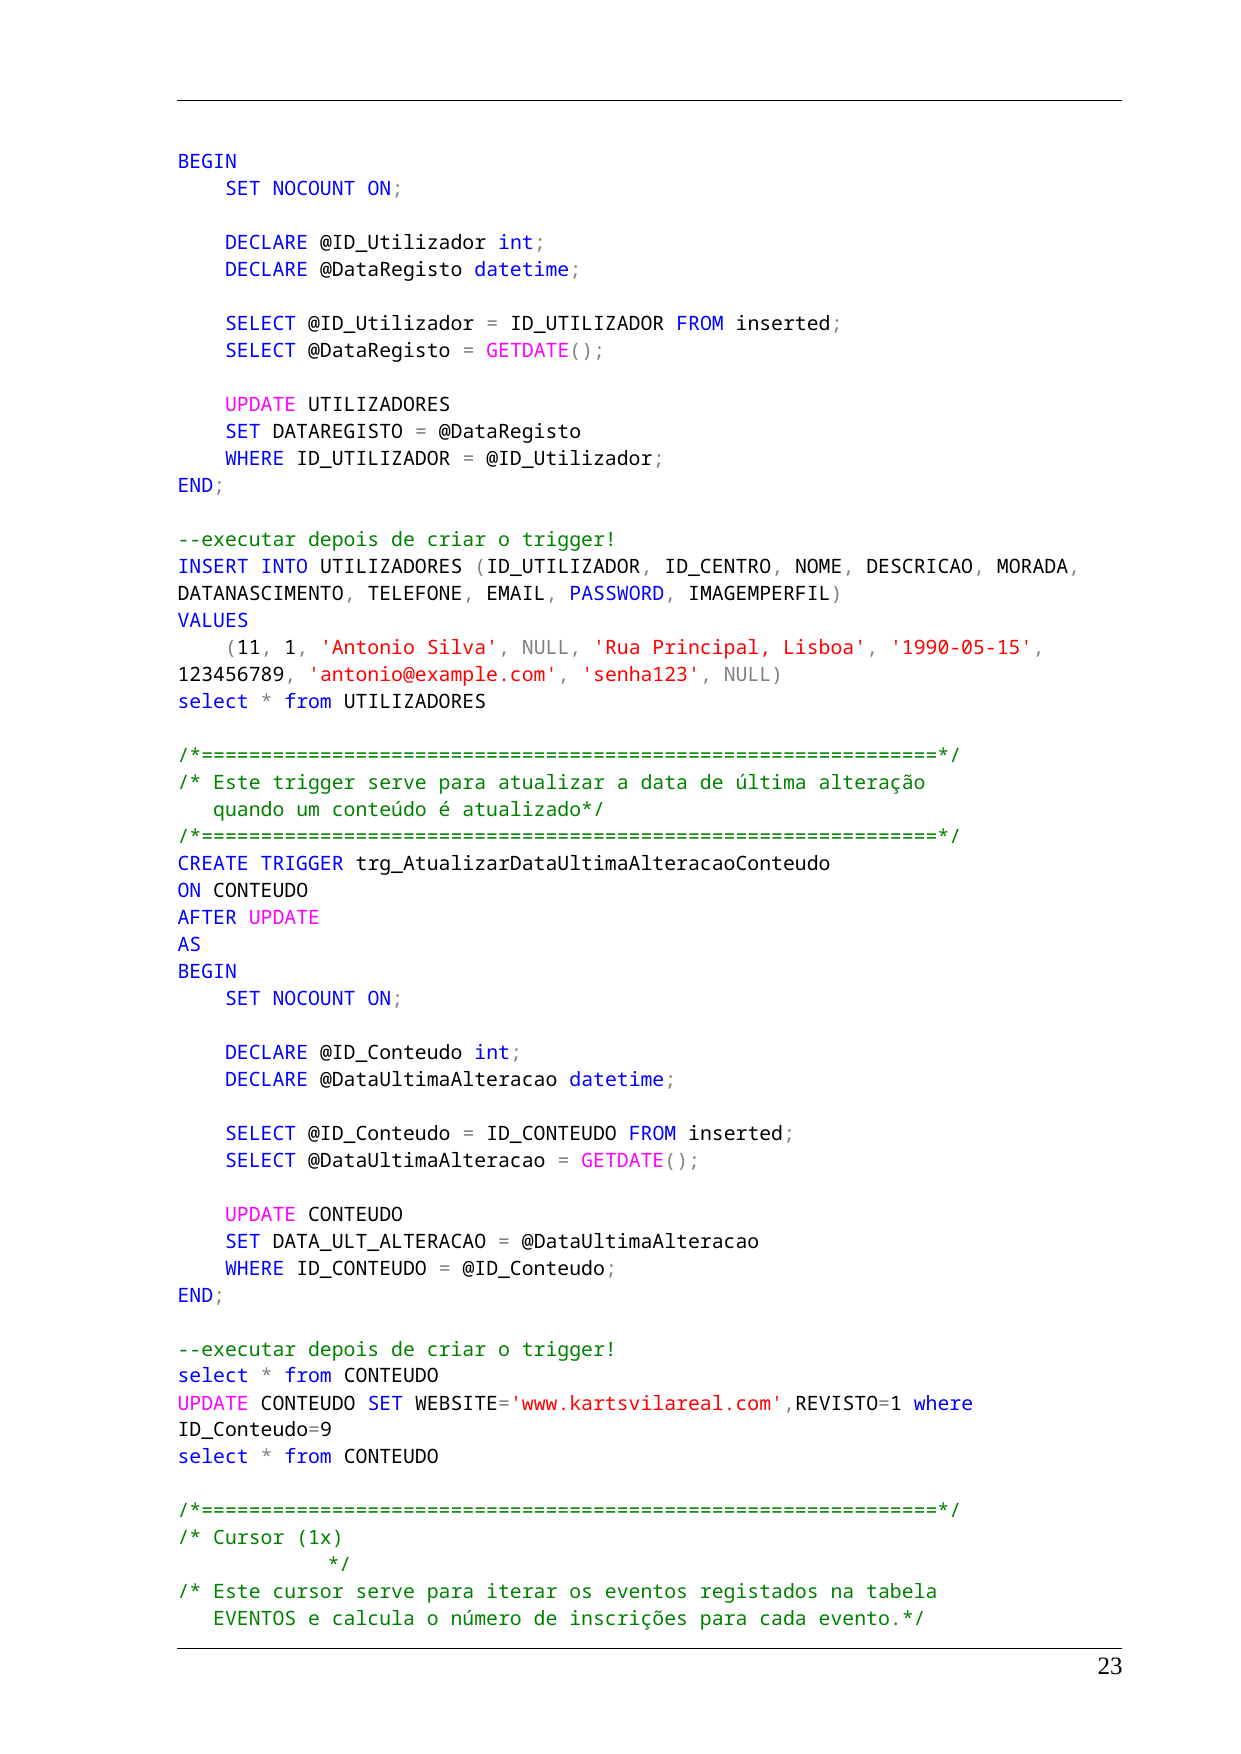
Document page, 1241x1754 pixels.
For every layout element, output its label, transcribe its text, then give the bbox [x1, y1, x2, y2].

text AS [177, 930, 1122, 957]
text select * from CONTEUDO [177, 1443, 1122, 1470]
text BEGIN [177, 957, 1122, 984]
text UPDATE CONTEUDO [177, 1200, 1122, 1227]
text SET NOCOUNT ON; [177, 175, 1122, 202]
text DECLARE @DataRegisto datetime; [177, 256, 1122, 283]
text --executar depois de criar o trigger! [177, 525, 1122, 552]
text WHERE ID_UTILIZADOR = @ID_Utilizador; [177, 444, 1122, 471]
text /* Este cursor serve para iterar os eventos registados na tabela [177, 1578, 1122, 1604]
text /*==============================================================*/ [177, 822, 1122, 849]
text DECLARE @ID_Utilizador int; [177, 229, 1122, 256]
text select * from CONTEUDO [177, 1362, 1122, 1389]
text SET DATA_ULT_ALTERACAO = @DataUltimaAlteracao [177, 1227, 1122, 1254]
text (11, 1, 'Antonio Silva', NULL, 'Rua Principal, Lisboa', '1990-05-15', 123456789, 'antonio@example.com', 'senha123', NULL) [177, 633, 1122, 687]
text select * from UTILIZADORES [177, 687, 1122, 714]
text SET NOCOUNT ON; [177, 984, 1122, 1011]
text SELECT @DataUltimaAlteracao = GETDATE(); [177, 1146, 1122, 1173]
text quando um conteúdo é atualizado*/ [177, 795, 1122, 822]
text EVENTOS e calcula o número de inscrições para cada evento.*/ [177, 1604, 1122, 1632]
text END; [177, 1281, 1122, 1308]
text SELECT @ID_Utilizador = ID_UTILIZADOR FROM inserted; [177, 309, 1122, 337]
text SELECT @DataRegisto = GETDATE(); [177, 337, 1122, 363]
text AFTER UPDATE [177, 903, 1122, 930]
text UPDATE UTILIZADORES [177, 391, 1122, 417]
text SET DATAREGISTO = @DataRegisto [177, 417, 1122, 444]
text END; [177, 471, 1122, 498]
text DECLARE @DataUltimaAlteracao datetime; [177, 1065, 1122, 1092]
text ON CONTEUDO [177, 876, 1122, 903]
text SELECT @ID_Conteudo = ID_CONTEUDO FROM inserted; [177, 1119, 1122, 1146]
text /* Este trigger serve para atualizar a data de última alteração [177, 768, 1122, 795]
text INSERT INTO UTILIZADORES (ID_UTILIZADOR, ID_CENTRO, NOME, DESCRICAO, MORADA, DATANASCIMENTO, TELEFONE, EMAIL, PASSWORD, IMAGEMPERFIL) [177, 552, 1122, 606]
text --executar depois de criar o trigger! [177, 1335, 1122, 1362]
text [177, 1497, 1122, 1524]
text BEGIN [177, 148, 1122, 175]
text UPDATE CONTEUDO SET WEBSITE='www.kartsvilareal.com',REVISTO=1 where ID_Conteudo=9 [177, 1389, 1122, 1443]
text WHERE ID_CONTEUDO = @ID_Conteudo; [177, 1254, 1122, 1281]
text VALUES [177, 606, 1122, 633]
text DECLARE @ID_Conteudo int; [177, 1038, 1122, 1065]
text /* Cursor (1x) */ [177, 1524, 1122, 1578]
text CREATE TRIGGER trg_AtualizarDataUltimaAlteracaoConteudo [177, 849, 1122, 876]
text /*==============================================================*/ [177, 741, 1122, 768]
